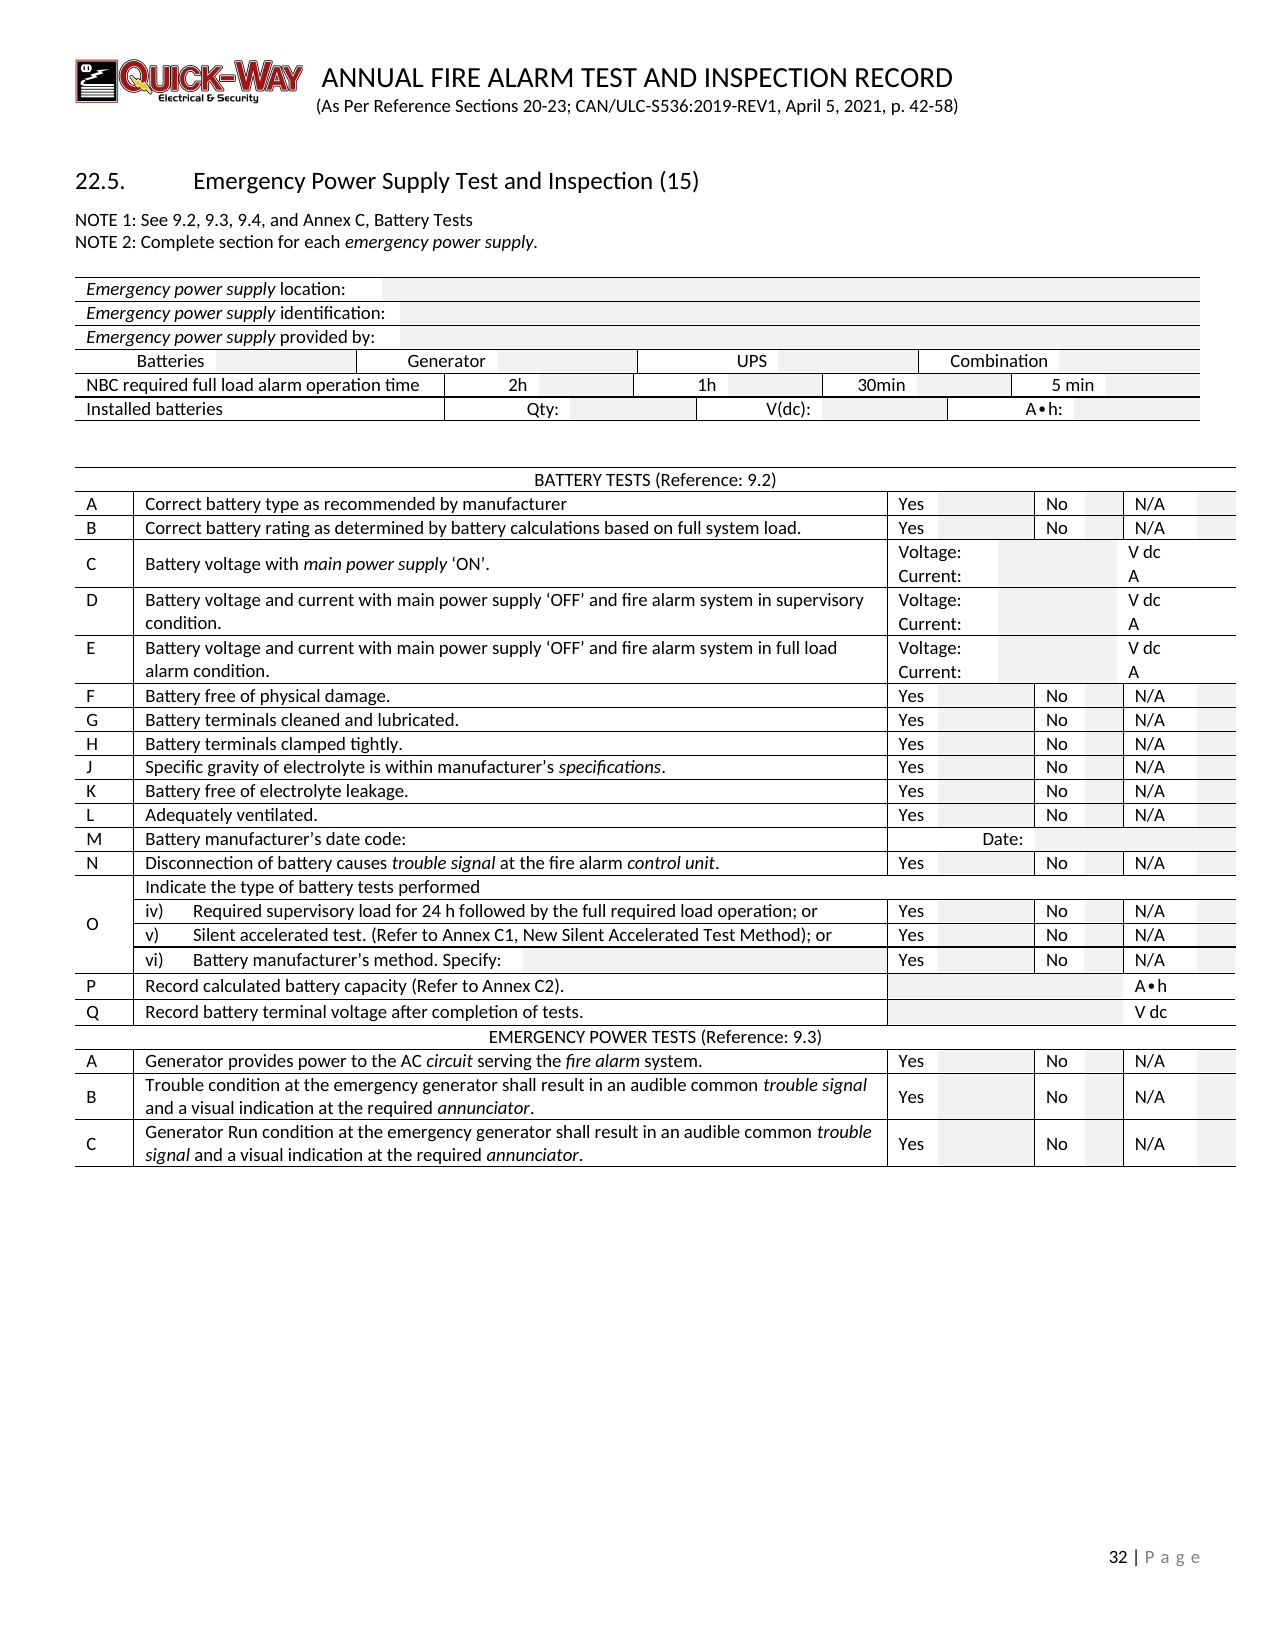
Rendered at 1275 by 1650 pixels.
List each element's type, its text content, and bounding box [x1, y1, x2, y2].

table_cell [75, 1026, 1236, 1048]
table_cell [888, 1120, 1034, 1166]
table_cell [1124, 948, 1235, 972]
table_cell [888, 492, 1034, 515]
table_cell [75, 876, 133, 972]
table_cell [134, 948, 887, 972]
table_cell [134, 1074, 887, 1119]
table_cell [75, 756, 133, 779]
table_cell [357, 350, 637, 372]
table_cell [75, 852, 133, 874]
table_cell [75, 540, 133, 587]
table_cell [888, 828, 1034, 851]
subtitle Emergency Power Supply Test and Inspection (15) [75, 165, 1200, 195]
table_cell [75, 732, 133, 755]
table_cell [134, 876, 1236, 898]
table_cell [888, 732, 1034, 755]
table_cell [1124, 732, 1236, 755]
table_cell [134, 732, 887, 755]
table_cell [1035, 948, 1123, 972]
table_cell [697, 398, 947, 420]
picture [75, 59, 304, 105]
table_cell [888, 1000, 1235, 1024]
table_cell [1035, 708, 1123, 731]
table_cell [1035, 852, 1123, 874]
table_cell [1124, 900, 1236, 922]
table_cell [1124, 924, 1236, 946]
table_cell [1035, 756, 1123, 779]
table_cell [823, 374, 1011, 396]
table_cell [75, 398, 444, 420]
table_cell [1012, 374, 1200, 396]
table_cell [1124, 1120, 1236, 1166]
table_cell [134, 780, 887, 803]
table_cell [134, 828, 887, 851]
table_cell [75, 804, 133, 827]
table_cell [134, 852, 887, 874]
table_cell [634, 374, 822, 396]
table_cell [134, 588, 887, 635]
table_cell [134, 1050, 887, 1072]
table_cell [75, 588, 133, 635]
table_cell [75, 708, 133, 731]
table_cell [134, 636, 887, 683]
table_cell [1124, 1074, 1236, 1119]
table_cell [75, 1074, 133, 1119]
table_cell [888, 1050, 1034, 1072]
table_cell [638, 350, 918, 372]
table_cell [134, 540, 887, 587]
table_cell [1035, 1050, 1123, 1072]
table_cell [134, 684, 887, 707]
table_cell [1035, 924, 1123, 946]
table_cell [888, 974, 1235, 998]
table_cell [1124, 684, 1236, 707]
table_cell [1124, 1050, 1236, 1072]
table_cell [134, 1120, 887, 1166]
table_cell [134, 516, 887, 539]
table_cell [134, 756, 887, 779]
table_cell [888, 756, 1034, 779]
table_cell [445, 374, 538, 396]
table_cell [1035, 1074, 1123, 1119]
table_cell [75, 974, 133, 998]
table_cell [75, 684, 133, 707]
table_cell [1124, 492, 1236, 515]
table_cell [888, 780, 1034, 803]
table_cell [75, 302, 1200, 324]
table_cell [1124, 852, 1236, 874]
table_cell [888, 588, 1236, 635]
text NOTE 2: Complete section for each emergency power supply. [75, 231, 1200, 254]
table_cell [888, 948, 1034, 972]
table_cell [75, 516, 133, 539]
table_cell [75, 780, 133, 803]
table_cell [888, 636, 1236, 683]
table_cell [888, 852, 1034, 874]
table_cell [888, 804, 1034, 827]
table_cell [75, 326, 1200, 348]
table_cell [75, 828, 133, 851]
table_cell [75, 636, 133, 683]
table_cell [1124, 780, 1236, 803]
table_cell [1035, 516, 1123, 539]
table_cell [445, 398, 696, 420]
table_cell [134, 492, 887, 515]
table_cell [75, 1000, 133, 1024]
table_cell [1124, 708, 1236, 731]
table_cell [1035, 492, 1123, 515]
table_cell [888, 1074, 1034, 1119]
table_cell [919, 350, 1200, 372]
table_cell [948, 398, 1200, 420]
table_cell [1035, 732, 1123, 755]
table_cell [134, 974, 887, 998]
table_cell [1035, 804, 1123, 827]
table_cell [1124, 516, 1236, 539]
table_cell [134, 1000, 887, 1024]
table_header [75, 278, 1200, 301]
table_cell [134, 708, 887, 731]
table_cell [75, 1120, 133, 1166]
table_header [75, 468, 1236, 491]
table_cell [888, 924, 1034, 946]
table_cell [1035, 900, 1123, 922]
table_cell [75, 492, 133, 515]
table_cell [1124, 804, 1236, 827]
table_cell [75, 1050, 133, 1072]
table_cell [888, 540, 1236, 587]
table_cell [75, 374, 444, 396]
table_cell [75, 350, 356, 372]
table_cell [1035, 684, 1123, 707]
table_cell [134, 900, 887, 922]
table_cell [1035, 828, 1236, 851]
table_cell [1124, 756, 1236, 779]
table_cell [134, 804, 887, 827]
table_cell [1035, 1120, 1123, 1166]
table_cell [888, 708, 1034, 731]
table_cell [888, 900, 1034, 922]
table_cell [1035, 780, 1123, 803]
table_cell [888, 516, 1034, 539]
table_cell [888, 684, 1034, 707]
text NOTE 1: See 9.2, 9.3, 9.4, and Annex C, Battery Tests [75, 208, 1200, 231]
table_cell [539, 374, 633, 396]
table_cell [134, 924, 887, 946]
